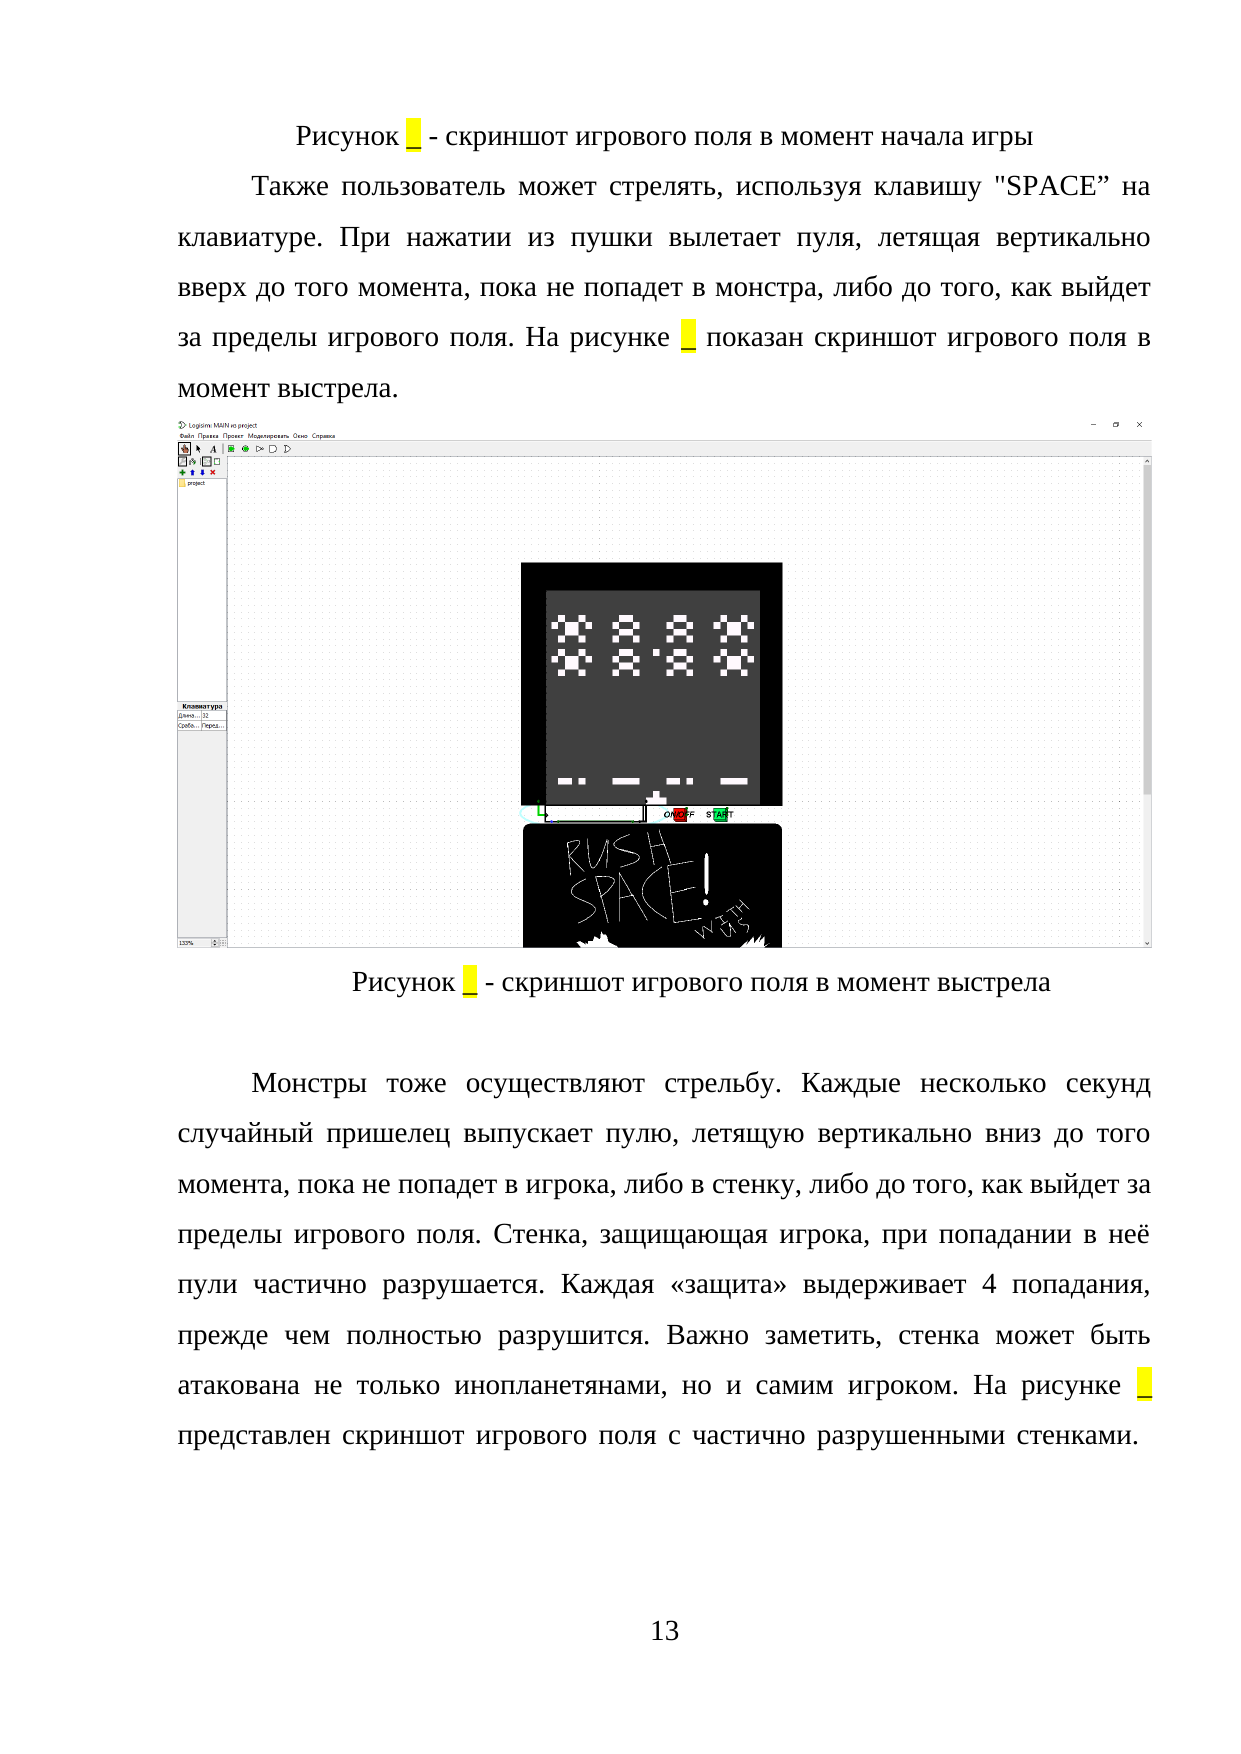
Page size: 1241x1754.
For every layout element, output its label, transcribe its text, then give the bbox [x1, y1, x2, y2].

text Рисунок _ - скриншот игрового поля в момент начала игры [177, 118, 406, 152]
text Монстры тоже осуществляют стрельбу. Каждые несколько секунд случайный пришелец выпускает пулю, летящую вертикально вниз до того момента, пока не попадет в игрока, либо в стенку, либо до того, как выйдет за пределы игрового поля. Стенка, защищающая игрока, при попадании в неё пули частично разрушается. Каждая «защита» выдерживает 4 попадания, прежде чем полностью разрушится. Важно заметить, стенка может быть атакована не только инопланетянами, но и самим игроком. На рисунке _ представлен скриншот игрового поля с частично разрушенными стенками. [177, 1065, 1152, 1501]
text Также пользователь может стрелять, используя клавишу "SPACE” на клавиатуре. При нажатии из пушки вылетает пуля, летящая вертикально вверх до того момента, пока не попадет в монстра, либо до того, как выйдет за пределы игрового поля. На рисунке _ показан скриншот игрового поля в момент выстрела. [177, 168, 1152, 403]
picture [177, 420, 1152, 948]
text Рисунок _ - скриншот игрового поля в момент начала игры [421, 118, 1152, 152]
text Рисунок _ - скриншот игрового поля в момент выстрела [177, 964, 1152, 998]
